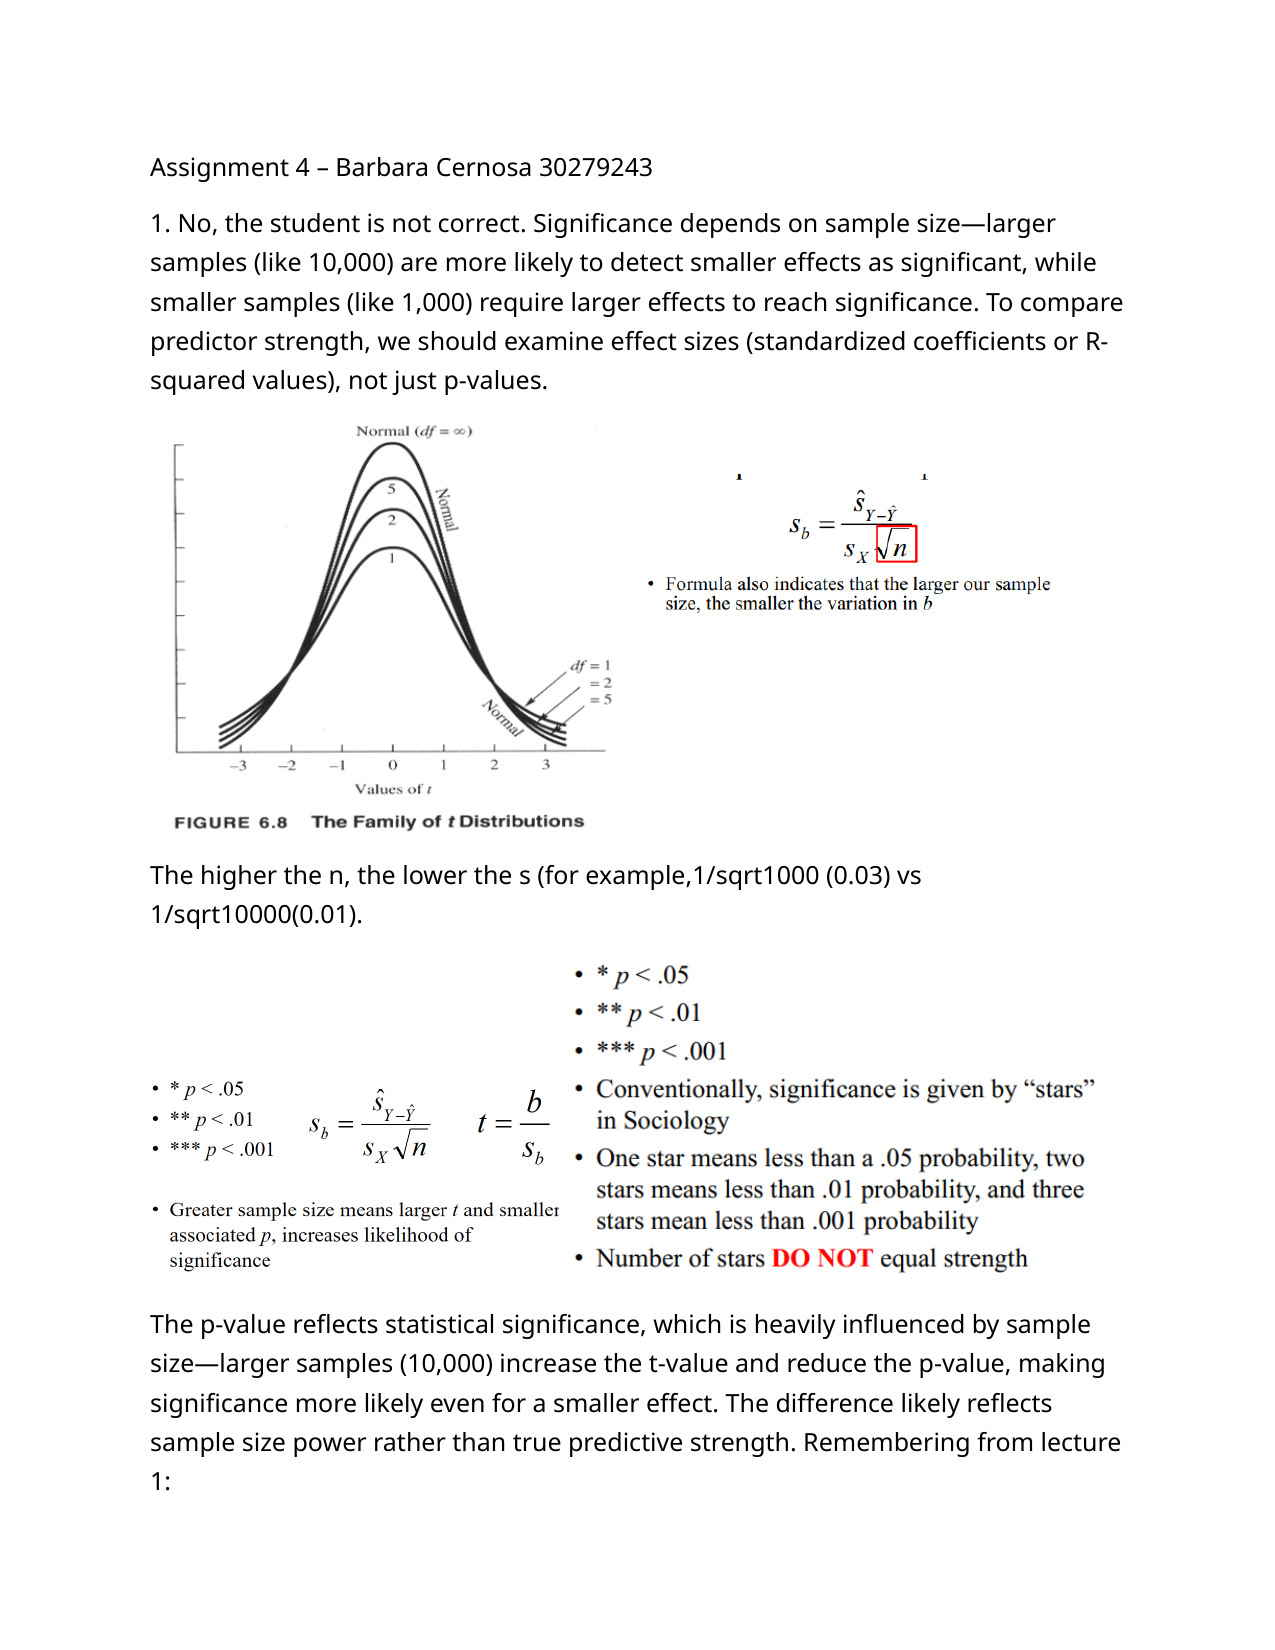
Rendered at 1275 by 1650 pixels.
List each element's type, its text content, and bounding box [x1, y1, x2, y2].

text Assignment 4 – Barbara Cernosa 30279243 [150, 150, 1125, 184]
text The p-value reflects statistical significance, which is heavily influenced by sample size—larger samples (10,000) increase the t-value and reduce the p-value, making significance more likely even for a smaller effect. The difference likely reflects sample size power rather than true predictive strength. Remembering from lecture 1: [150, 1307, 1125, 1498]
picture [156, 418, 632, 836]
picture [150, 952, 1096, 1277]
text The higher the n, the lower the s (for example,1/sqrt1000 (0.03) vs 1/sqrt10000(0.01). [150, 858, 1125, 931]
text 1. No, the student is not correct. Significance depends on sample size—larger samples (like 10,000) are more likely to detect smaller effects as significant, while smaller samples (like 1,000) require larger effects to reach significance. To compare predictor strength, we should examine effect sizes (standardized coefficients or R-squared values), not just p-values. [150, 206, 1125, 397]
picture [642, 474, 1060, 615]
